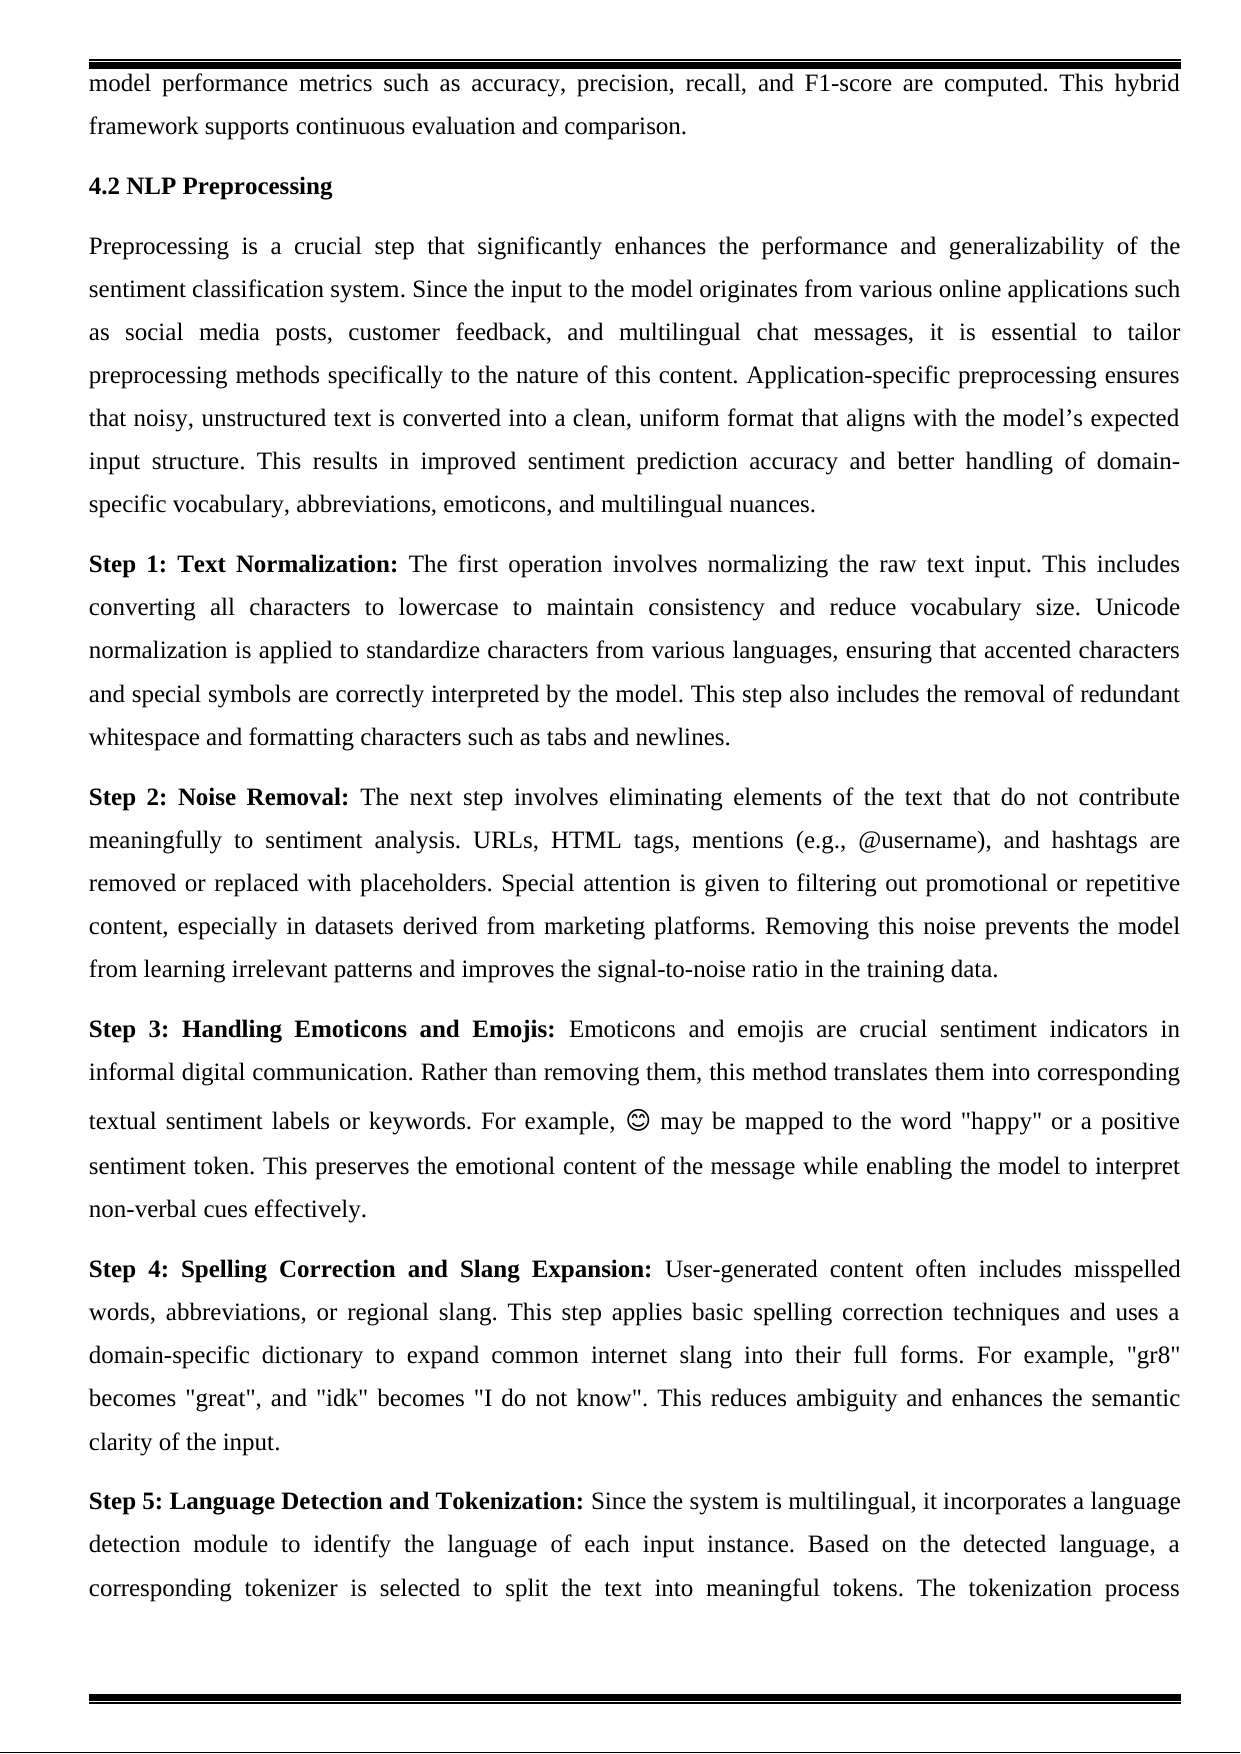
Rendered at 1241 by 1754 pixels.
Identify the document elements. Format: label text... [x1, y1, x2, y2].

text Preprocessing is a crucial step that significantly enhances the performance and generalizability of the sentiment classification system. Since the input to the model originates from various online applications such as social media posts, customer feedback, and multilingual chat messages, it is essential to tailor preprocessing methods specifically to the nature of this content. Application-specific preprocessing ensures that noisy, unstructured text is converted into a clean, uniform format that aligns with the model’s expected input structure. This results in improved sentiment prediction accuracy and better handling of domain-specific vocabulary, abbreviations, emoticons, and multilingual nuances. [89, 231, 1181, 518]
text Step 1: Text Normalization: The first operation involves normalizing the raw text input. This includes converting all characters to lowercase to maintain consistency and reduce vocabulary size. Unicode normalization is applied to standardize characters from various languages, ensuring that accented characters and special symbols are correctly interpreted by the model. This step also includes the removal of redundant whitespace and formatting characters such as tabs and newlines. [89, 549, 1181, 751]
text 4.2 NLP Preprocessing [89, 171, 1181, 200]
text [89, 69, 1181, 140]
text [89, 1486, 1181, 1601]
text Step 3: Handling Emoticons and Emojis: Emoticons and emojis are crucial sentiment indicators in informal digital communication. Rather than removing them, this method translates them into corresponding textual sentiment labels or keywords. For example, 😊 may be mapped to the word "happy" or a positive sentiment token. This preserves the emotional content of the message while enabling the model to interpret non-verbal cues effectively. [89, 1014, 1181, 1223]
text Step 2: Noise Removal: The next step involves eliminating elements of the text that do not contribute meaningfully to sentiment analysis. URLs, HTML tags, mentions (e.g., @username), and hashtags are removed or replaced with placeholders. Special attention is given to filtering out promotional or repetitive content, especially in datasets derived from marketing platforms. Removing this noise prevents the model from learning irrelevant patterns and improves the signal-to-noise ratio in the training data. [89, 782, 1181, 983]
text Step 4: Spelling Correction and Slang Expansion: User-generated content often includes misspelled words, abbreviations, or regional slang. This step applies basic spelling correction techniques and uses a domain-specific dictionary to expand common internet slang into their full forms. For example, "gr8" becomes "great", and "idk" becomes "I do not know". This reduces ambiguity and enhances the semantic clarity of the input. [89, 1254, 1181, 1455]
